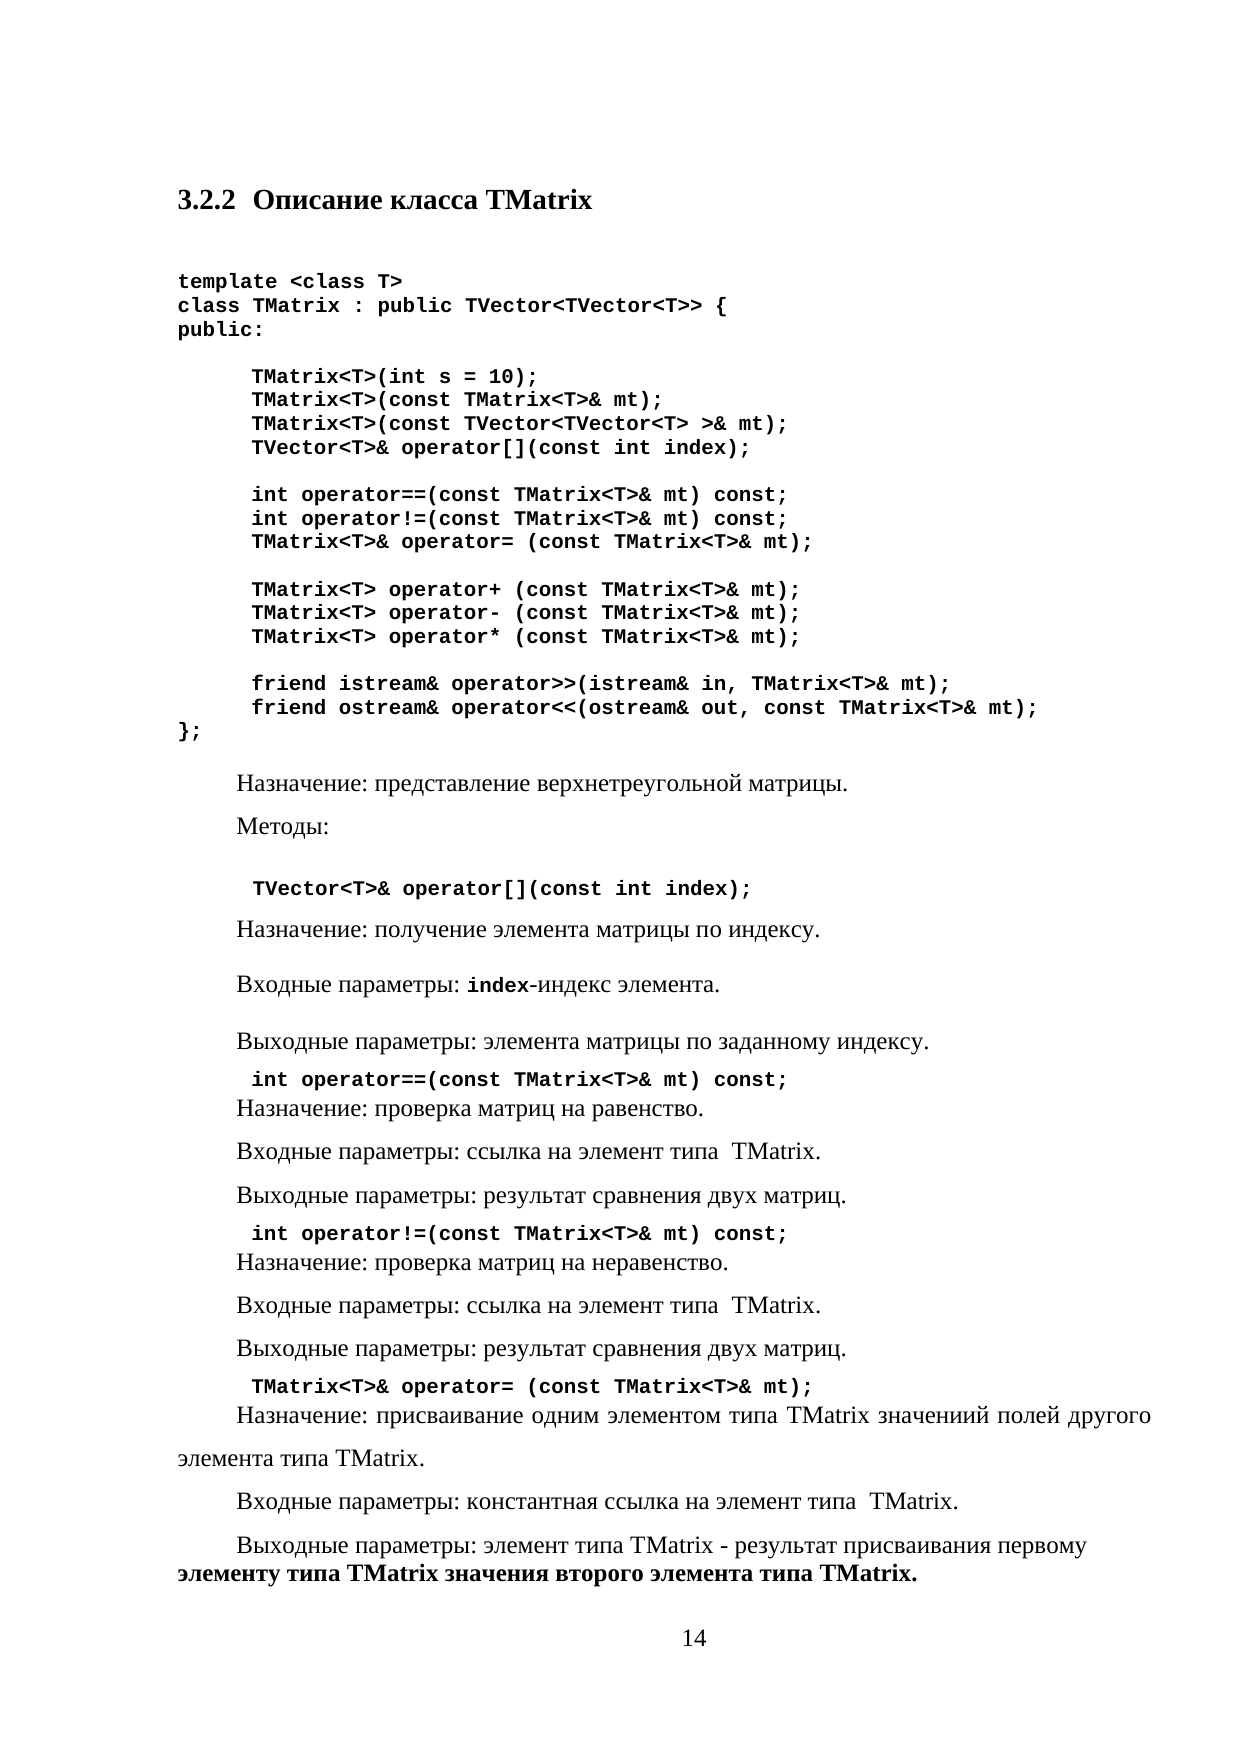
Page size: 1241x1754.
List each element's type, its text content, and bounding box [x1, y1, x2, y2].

text Назначение: представление верхнетреугольной матрицы. [177, 768, 1152, 797]
text Входные параметры: index-индекс элемента. [177, 969, 1152, 999]
text TMatrix<T>(const TMatrix<T>& mt); [177, 389, 1152, 413]
text int operator!=(const TMatrix<T>& mt) const; [177, 1223, 1152, 1247]
text TMatrix<T> operator* (const TMatrix<T>& mt); [177, 626, 1152, 649]
text элементу типа TMatrix значения второго элемента типа TMatrix. [177, 1558, 1152, 1587]
text public: [177, 318, 1152, 342]
text }; [177, 721, 1152, 744]
text TMatrix<T> operator+ (const TMatrix<T>& mt); [177, 579, 1152, 602]
subtitle Описание класса TMatrix [177, 182, 1152, 216]
text TMatrix<T>(const TVector<TVector<T> >& mt); [177, 413, 1152, 437]
text Назначение: получение элемента матрицы по индексу. [177, 914, 1152, 943]
text int operator!=(const TMatrix<T>& mt) const; [177, 508, 1152, 531]
text Назначение: проверка матриц на равенство. [177, 1093, 1152, 1122]
text Выходные параметры: элемента матрицы по заданному индексу. [177, 1026, 1152, 1055]
text int operator==(const TMatrix<T>& mt) const; [177, 1069, 1152, 1093]
text friend istream& operator>>(istream& in, TMatrix<T>& mt); [177, 673, 1152, 697]
text TMatrix<T>(int s = 10); [177, 366, 1152, 389]
text Выходные параметры: элемент типа TMatrix - результат присваивания первому [177, 1530, 1152, 1558]
text Входные параметры: ссылка на элемент типа TMatrix. [177, 1136, 1152, 1165]
text int operator==(const TMatrix<T>& mt) const; [177, 484, 1152, 508]
text friend ostream& operator<<(ostream& out, const TMatrix<T>& mt); [177, 697, 1152, 721]
text Назначение: проверка матриц на неравенство. [177, 1247, 1152, 1275]
text Выходные параметры: результат сравнения двух матриц. [177, 1333, 1152, 1362]
text Входные параметры: константная ссылка на элемент типа TMatrix. [177, 1486, 1152, 1515]
text TMatrix<T>& operator= (const TMatrix<T>& mt); [177, 1376, 1152, 1400]
text Методы: [177, 811, 1152, 840]
text TVector<T>& operator[](const int index); [177, 878, 1152, 901]
text Выходные параметры: результат сравнения двух матриц. [177, 1180, 1152, 1208]
text TMatrix<T>& operator= (const TMatrix<T>& mt); [177, 531, 1152, 555]
text TMatrix<T> operator- (const TMatrix<T>& mt); [177, 602, 1152, 626]
text class TMatrix : public TVector<TVector<T>> { [177, 295, 1152, 318]
text Входные параметры: ссылка на элемент типа TMatrix. [177, 1290, 1152, 1318]
text TVector<T>& operator[](const int index); [177, 437, 1152, 460]
text template <class T> [177, 271, 1152, 295]
text Назначение: присваивание одним элементом типа TMatrix значениий полей другого элемента типа TMatrix. [177, 1400, 1152, 1472]
